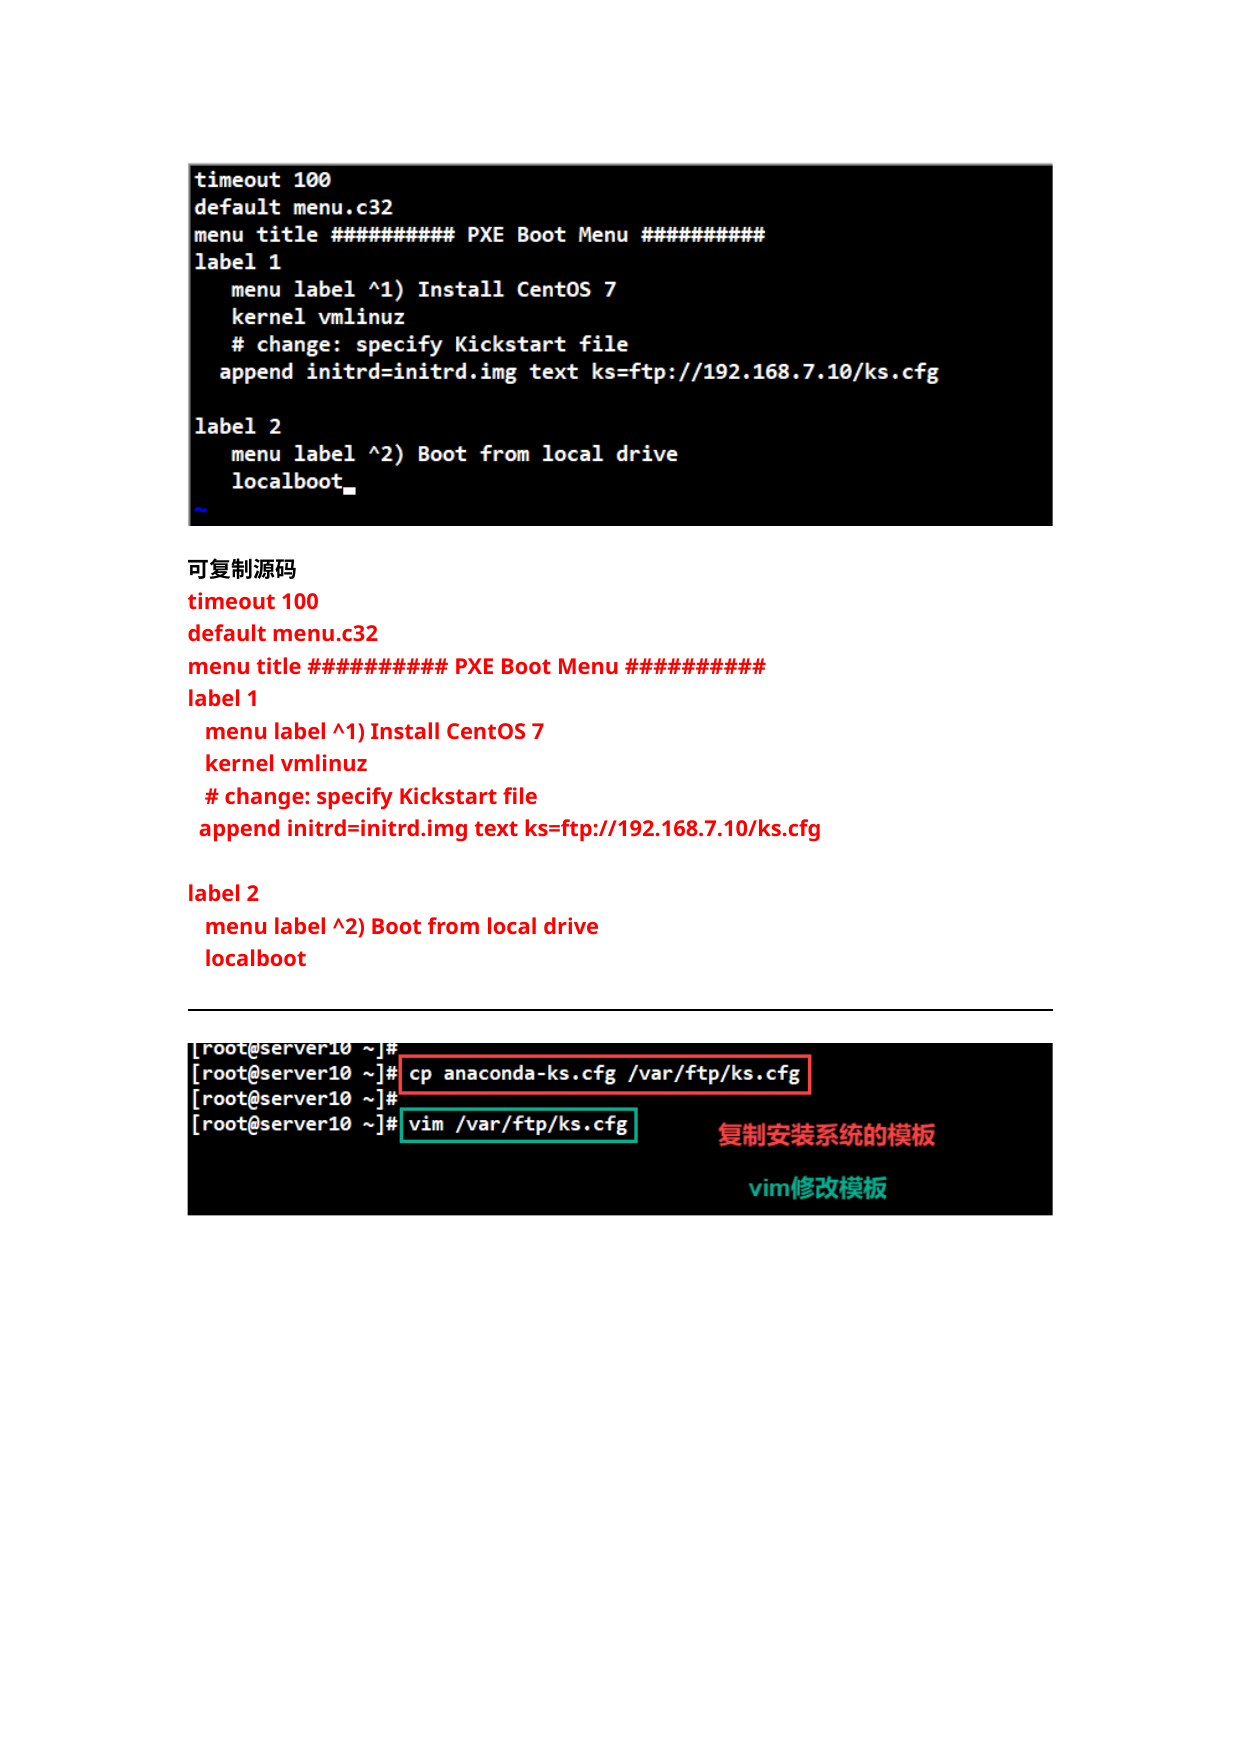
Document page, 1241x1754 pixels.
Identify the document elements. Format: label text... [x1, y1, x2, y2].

text menu title ########## PXE Boot Menu ########## [187, 649, 1053, 682]
text 可复制源码 [187, 552, 1053, 584]
text append initrd=initrd.img text ks=ftp://192.168.7.10/ks.cfg [187, 812, 1053, 844]
text # change: specify Kickstart file [187, 779, 1053, 812]
text label 1 [187, 682, 1053, 714]
text timeout 100 [187, 584, 1053, 617]
text label 2 [187, 877, 1053, 909]
text menu label ^1) Install CentOS 7 [187, 714, 1053, 747]
text default menu.c32 [187, 617, 1053, 649]
text localboot [187, 942, 1053, 974]
picture [187, 162, 1053, 526]
picture [187, 1043, 1053, 1218]
text menu label ^2) Boot from local drive [187, 909, 1053, 942]
text kernel vmlinuz [187, 747, 1053, 779]
